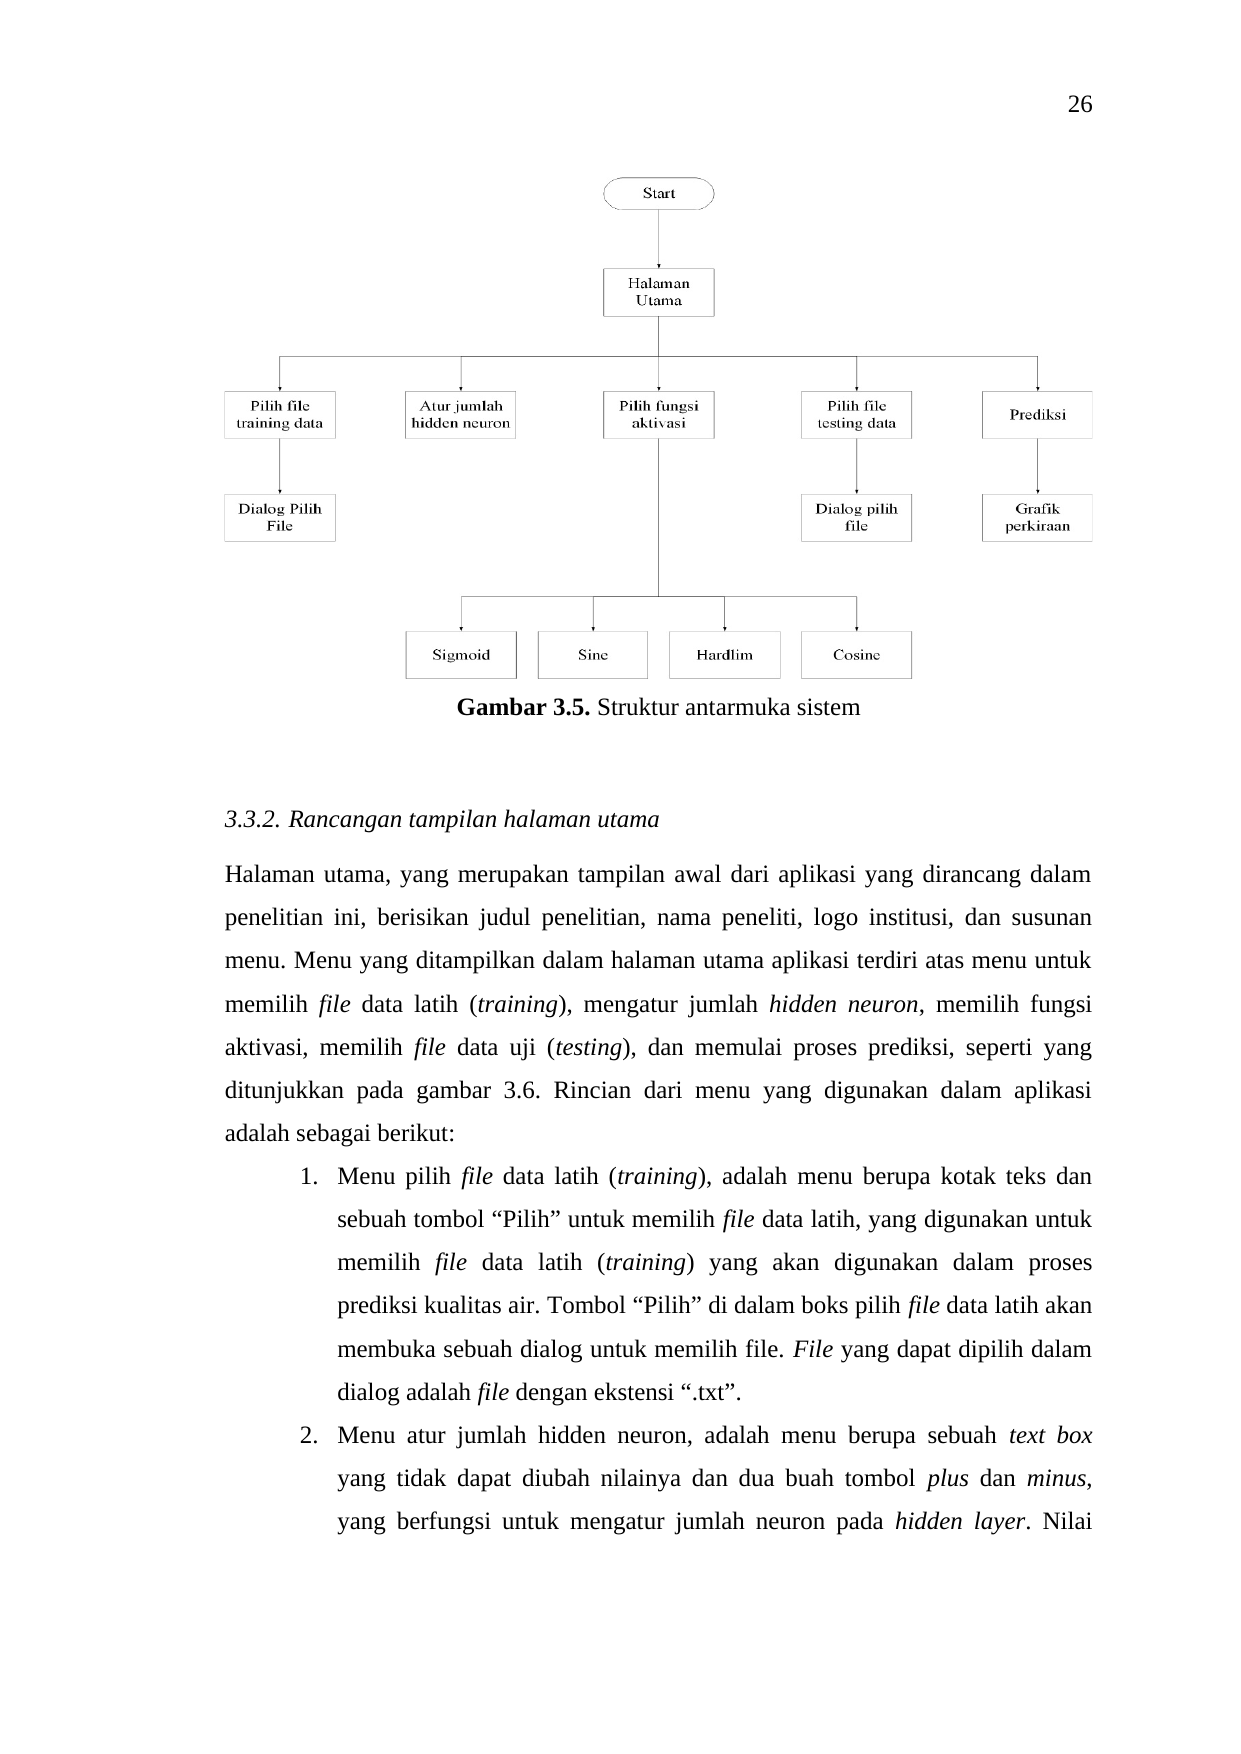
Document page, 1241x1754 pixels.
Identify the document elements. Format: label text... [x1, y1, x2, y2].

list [299, 1420, 1092, 1535]
text Gambar 3.5. Struktur antarmuka sistem [224, 692, 1092, 721]
picture [224, 177, 1093, 679]
text Halaman utama, yang merupakan tampilan awal dari aplikasi yang dirancang dalam penelitian ini, berisikan judul penelitian, nama peneliti, logo institusi, dan susunan menu. Menu yang ditampilkan dalam halaman utama aplikasi terdiri atas menu untuk memilih file data latih (training), mengatur jumlah hidden neuron, memilih fungsi aktivasi, memilih file data uji (testing), dan memulai proses prediksi, seperti yang ditunjukkan pada gambar 3.6. Rincian dari menu yang digunakan dalam aplikasi adalah sebagai berikut: [224, 859, 1092, 1147]
subtitle Rancangan tampilan halaman utama [224, 804, 1092, 832]
list Menu pilih file data latih (training), adalah menu berupa kotak teks dan sebuah tombol “Pilih” untuk memilih file data latih, yang digunakan untuk memilih file data latih (training) yang akan digunakan dalam proses prediksi kualitas air. Tombol “Pilih” di dalam boks pilih file data latih akan membuka sebuah dialog untuk memilih file. File yang dapat dipilih dalam dialog adalah file dengan ekstensi “.txt”. [299, 1161, 1092, 1406]
